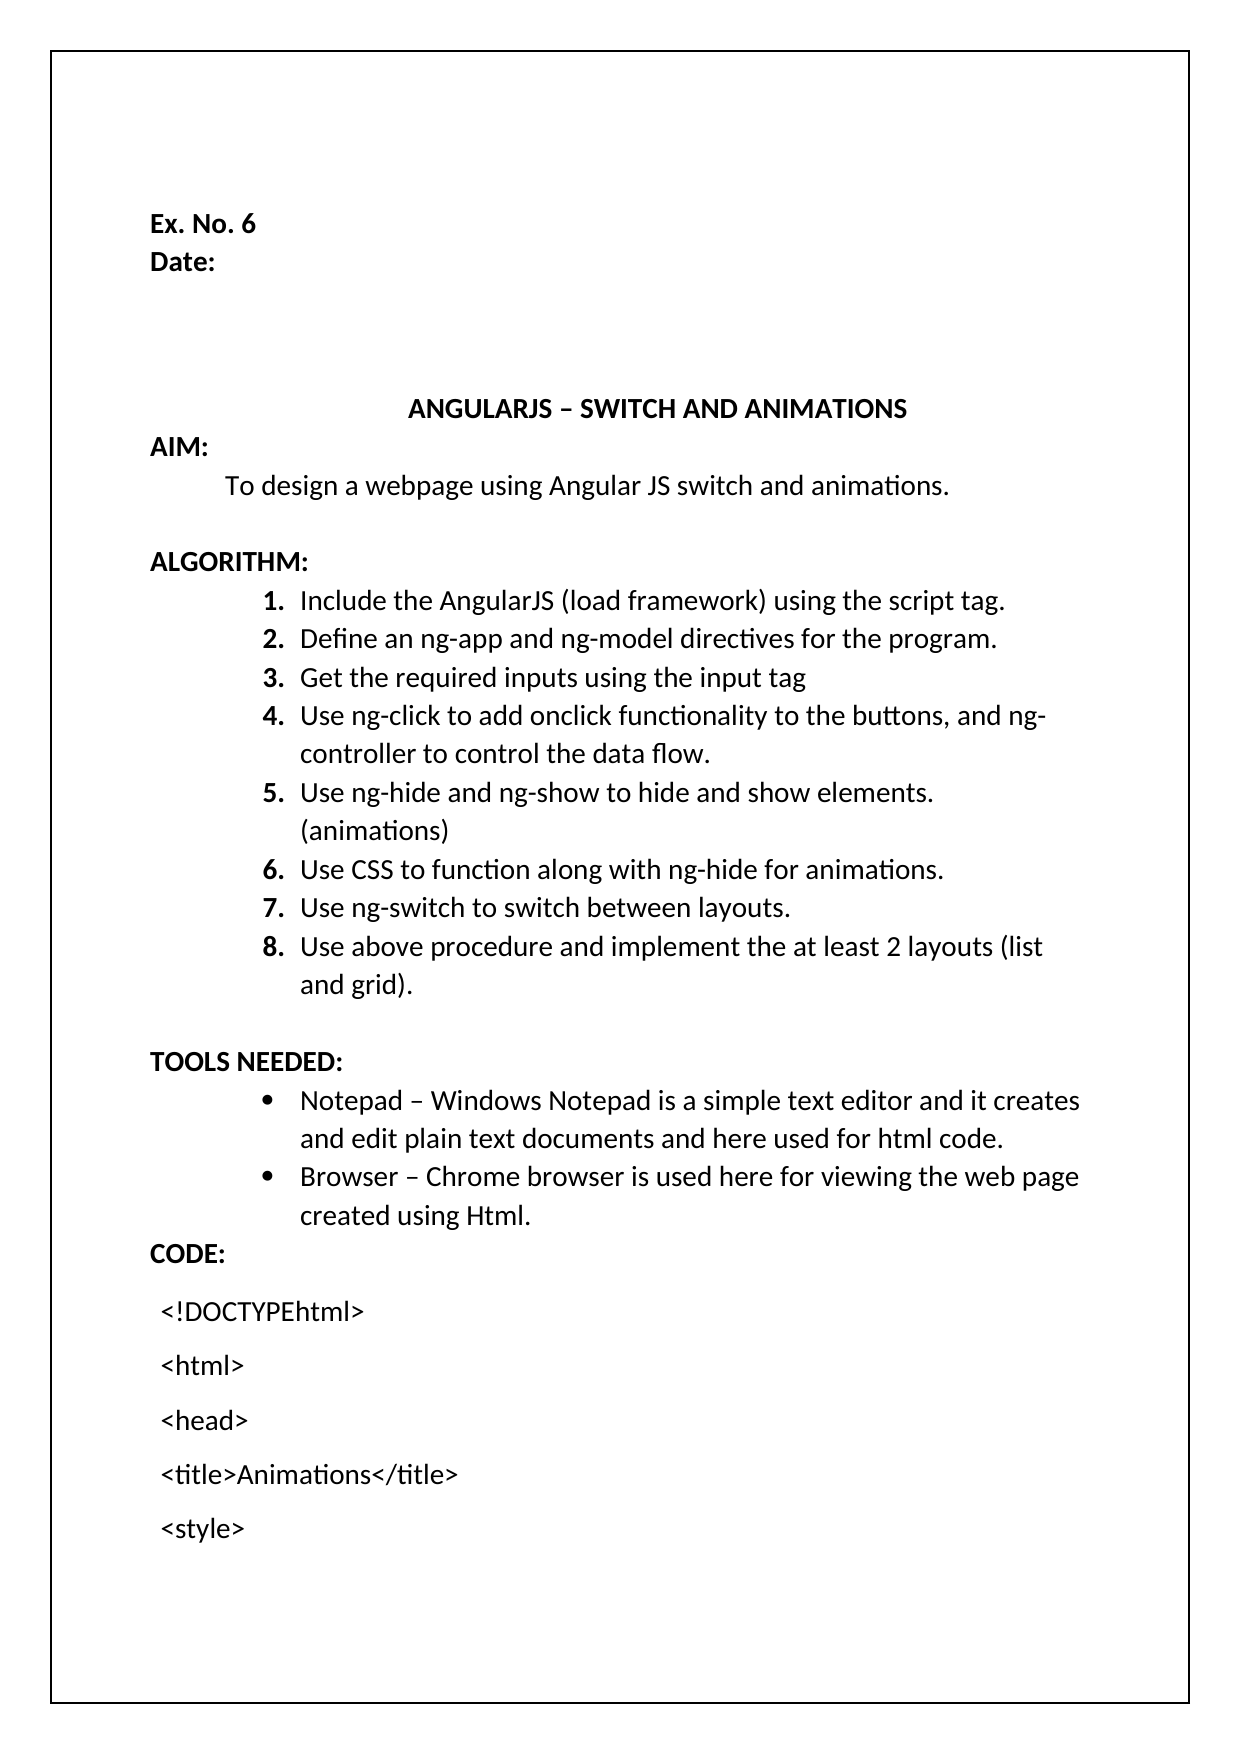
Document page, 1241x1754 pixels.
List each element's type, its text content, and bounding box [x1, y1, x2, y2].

text AIM: [150, 428, 1090, 464]
text <title>Animations</title> [160, 1456, 1090, 1492]
list Use above procedure and implement the at least 2 layouts (list and grid). [262, 928, 1090, 1002]
text To design a webpage using Angular JS switch and animations. [150, 467, 1090, 502]
list Use CSS to function along with ng-hide for animations. [262, 851, 1090, 887]
list Use ng-click to add onclick functionality to the buttons, and ng-controller to control the data flow. [262, 697, 1090, 771]
list Use ng-switch to switch between layouts. [262, 889, 1090, 925]
list Define an ng-app and ng-model directives for the program. [262, 620, 1090, 656]
list Use ng-hide and ng-show to hide and show elements. (animations) [262, 774, 1090, 848]
list Include the AngularJS (load framework) using the script tag. [262, 582, 1090, 617]
text <head> [160, 1402, 1090, 1437]
text <!DOCTYPEhtml> [160, 1293, 1090, 1328]
text Ex. No. 6 Date: [150, 205, 1090, 279]
text TOOLS NEEDED: [150, 1043, 1090, 1079]
list Notepad – Windows Notepad is a simple text editor and it creates and edit plain text documents and here used for html code. [262, 1082, 1090, 1156]
text CODE: [150, 1235, 1090, 1271]
text ALGORITHM: [150, 543, 1090, 579]
text ANGULARJS – SWITCH AND ANIMATIONS [150, 390, 1090, 425]
list Get the required inputs using the input tag [262, 659, 1090, 694]
list Browser – Chrome browser is used here for viewing the web page created using Html. [262, 1158, 1090, 1232]
text <html> [160, 1347, 1090, 1383]
text <style> [160, 1511, 282, 1546]
